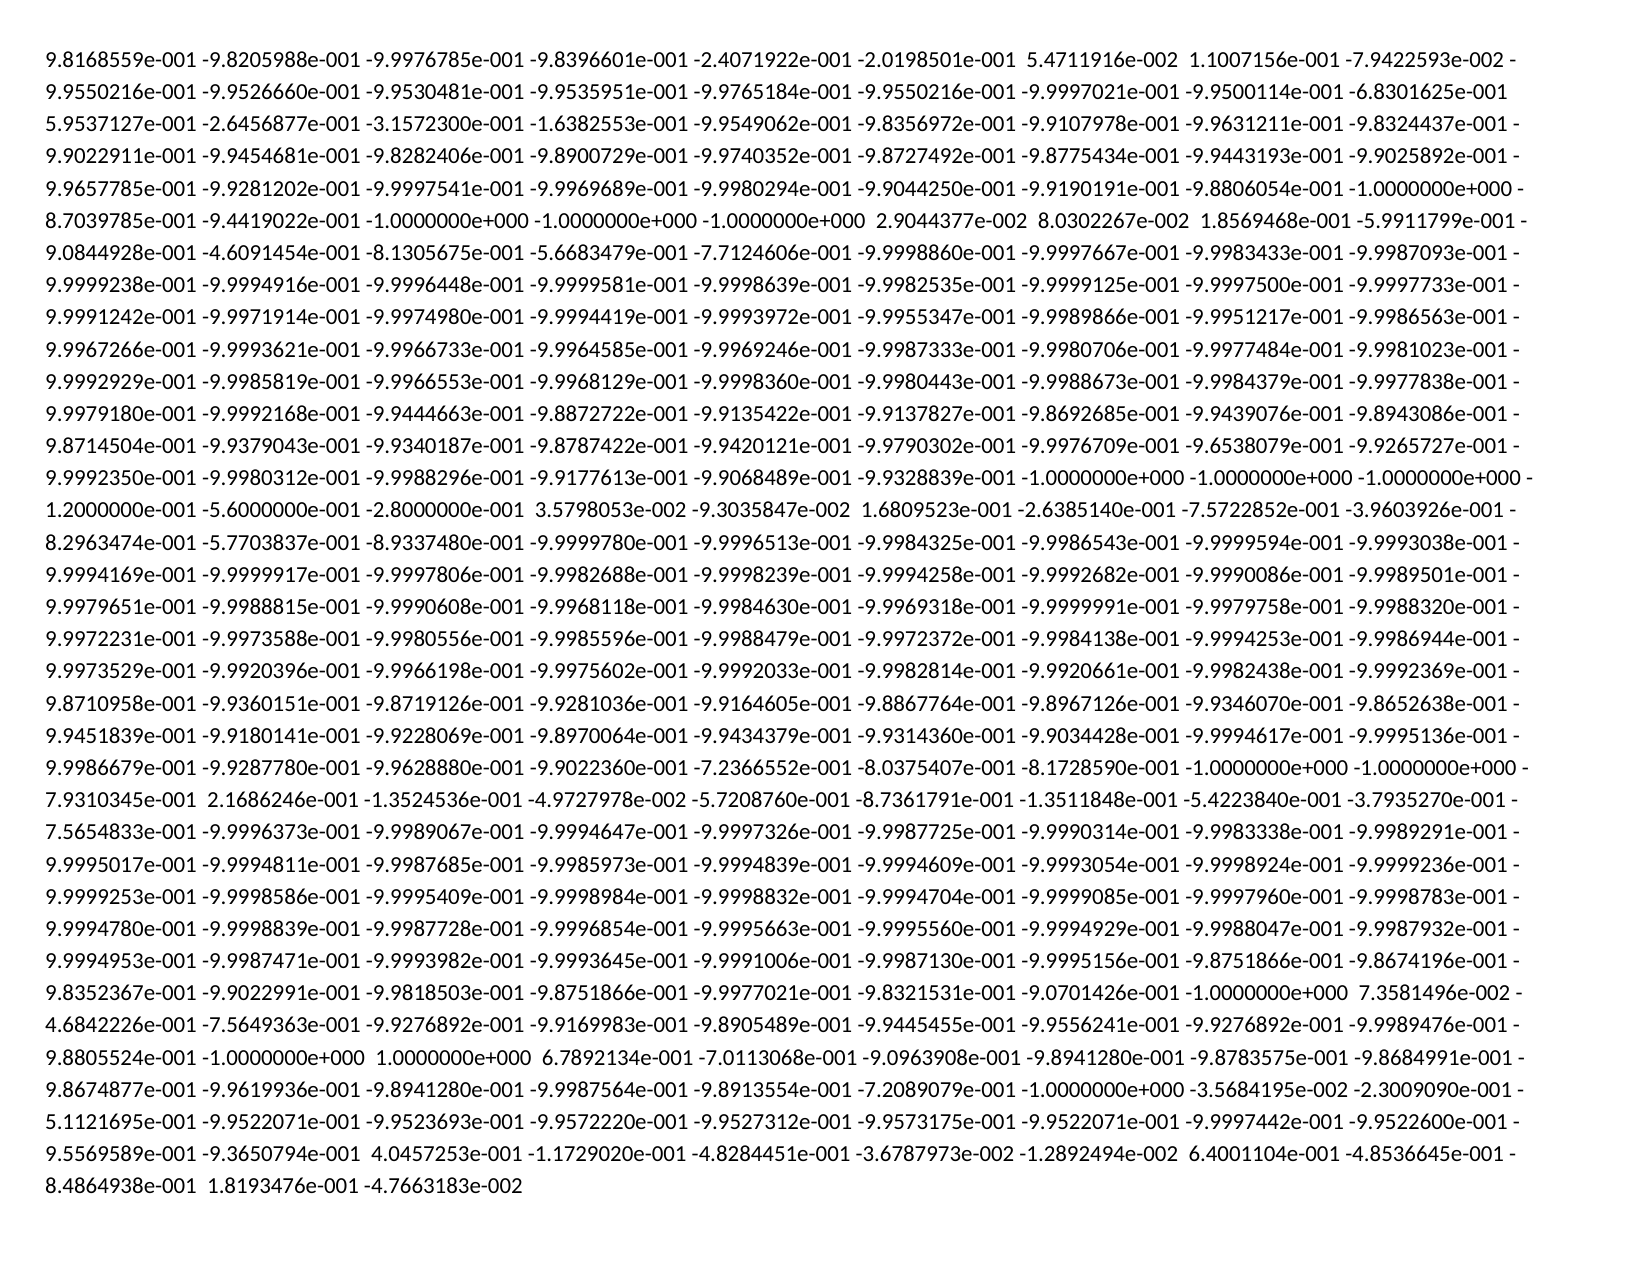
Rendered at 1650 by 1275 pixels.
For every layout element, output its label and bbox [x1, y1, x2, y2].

text [45, 45, 1605, 1199]
